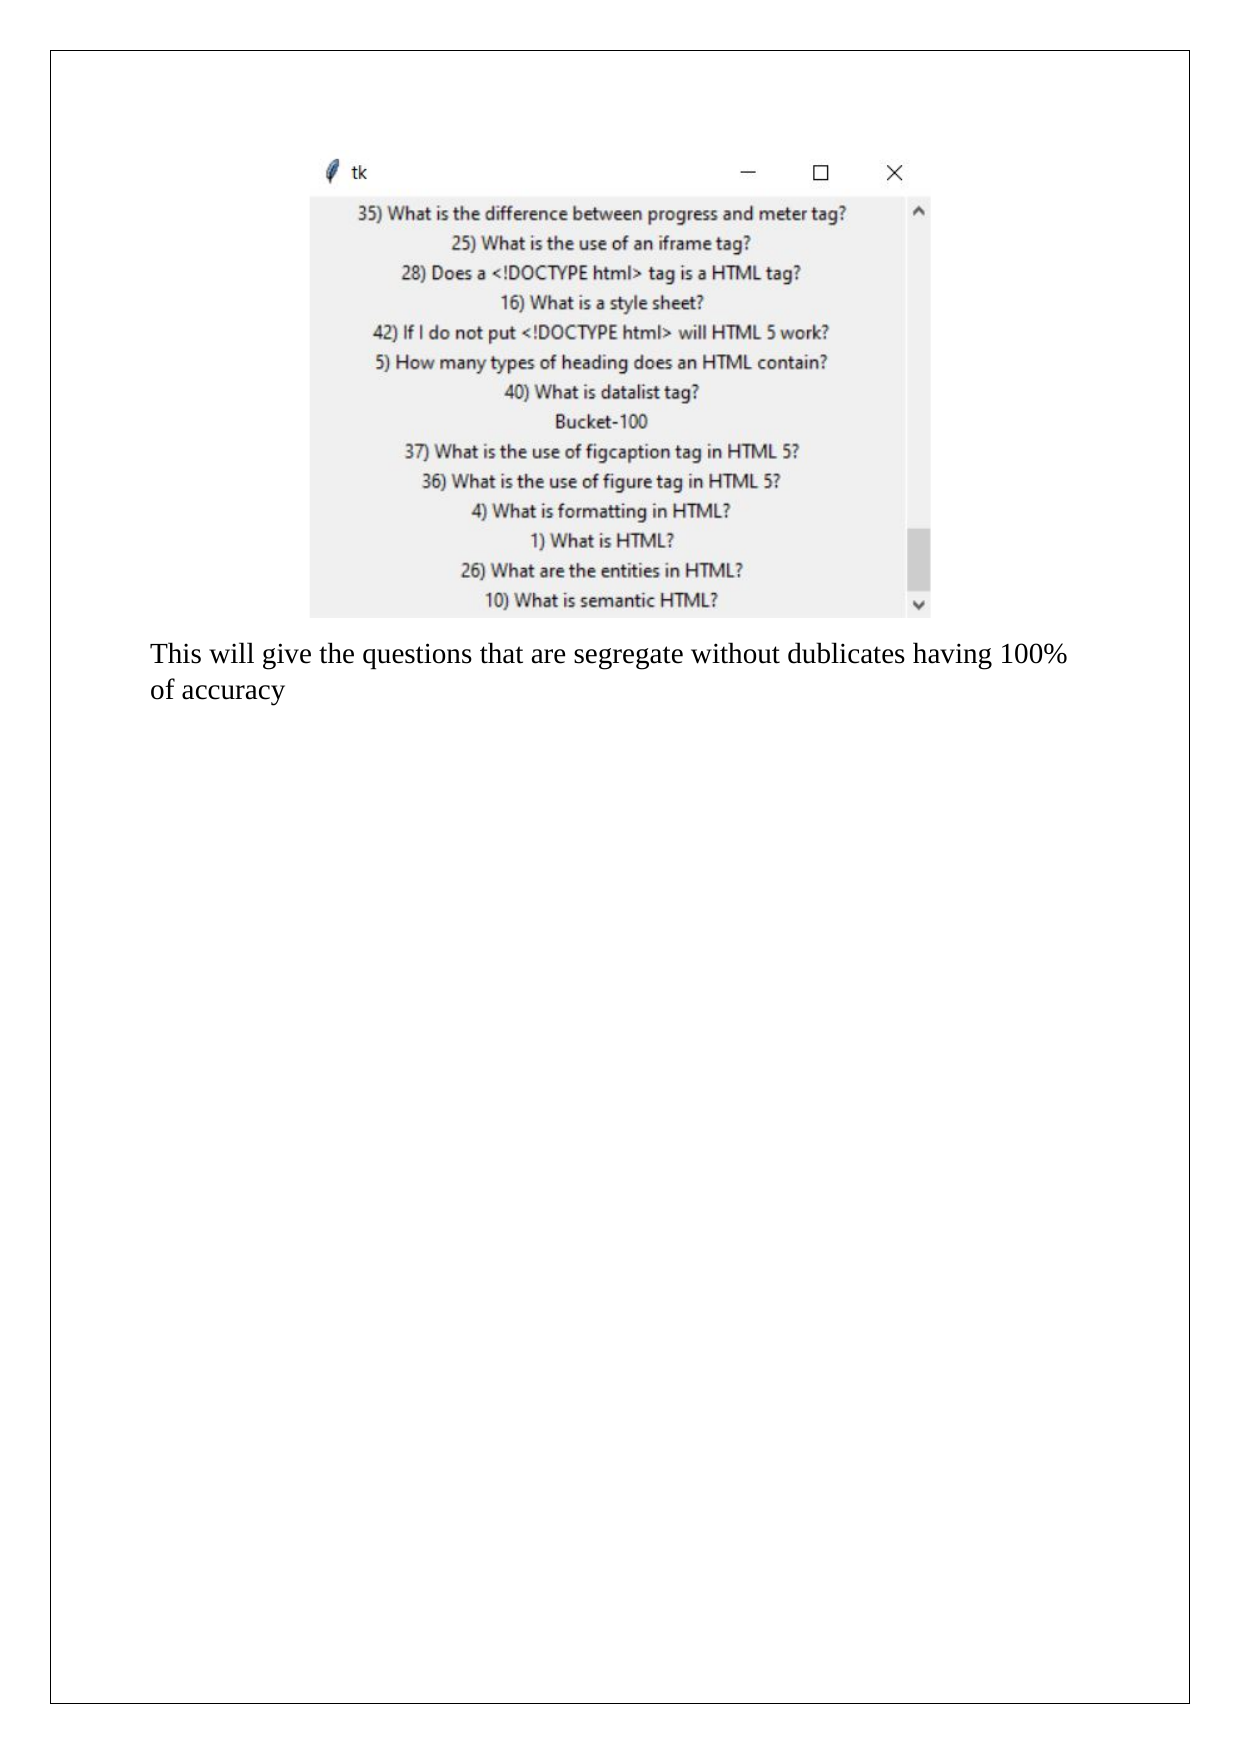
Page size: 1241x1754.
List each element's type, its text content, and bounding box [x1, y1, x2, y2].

picture [309, 150, 931, 618]
text This will give the questions that are segregate without dublicates having 100% of accuracy [150, 636, 1090, 706]
